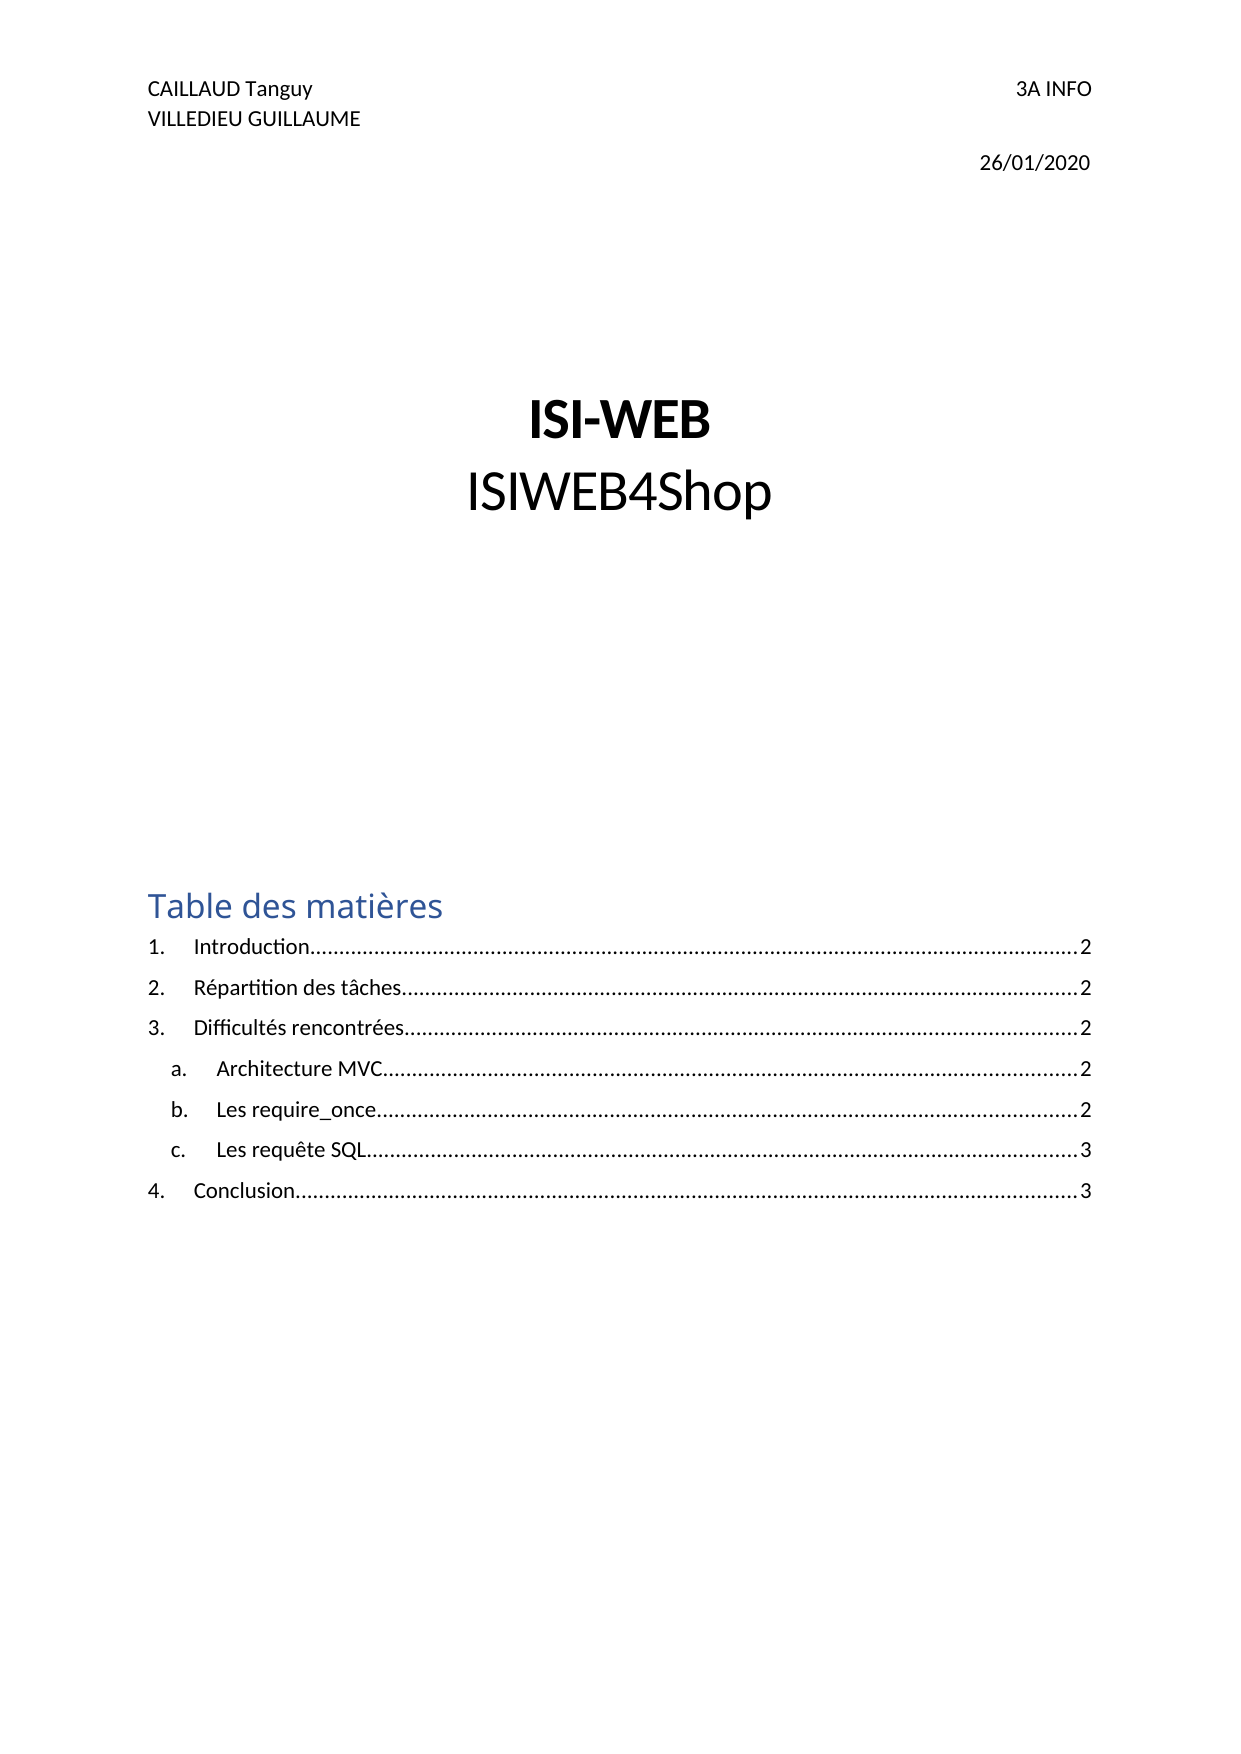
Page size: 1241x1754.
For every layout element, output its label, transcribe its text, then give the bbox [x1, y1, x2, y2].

text ISIWEB4Shop [148, 453, 1093, 524]
title ISI-WEB [148, 382, 1093, 453]
text 26/01/2020 [148, 148, 1093, 176]
